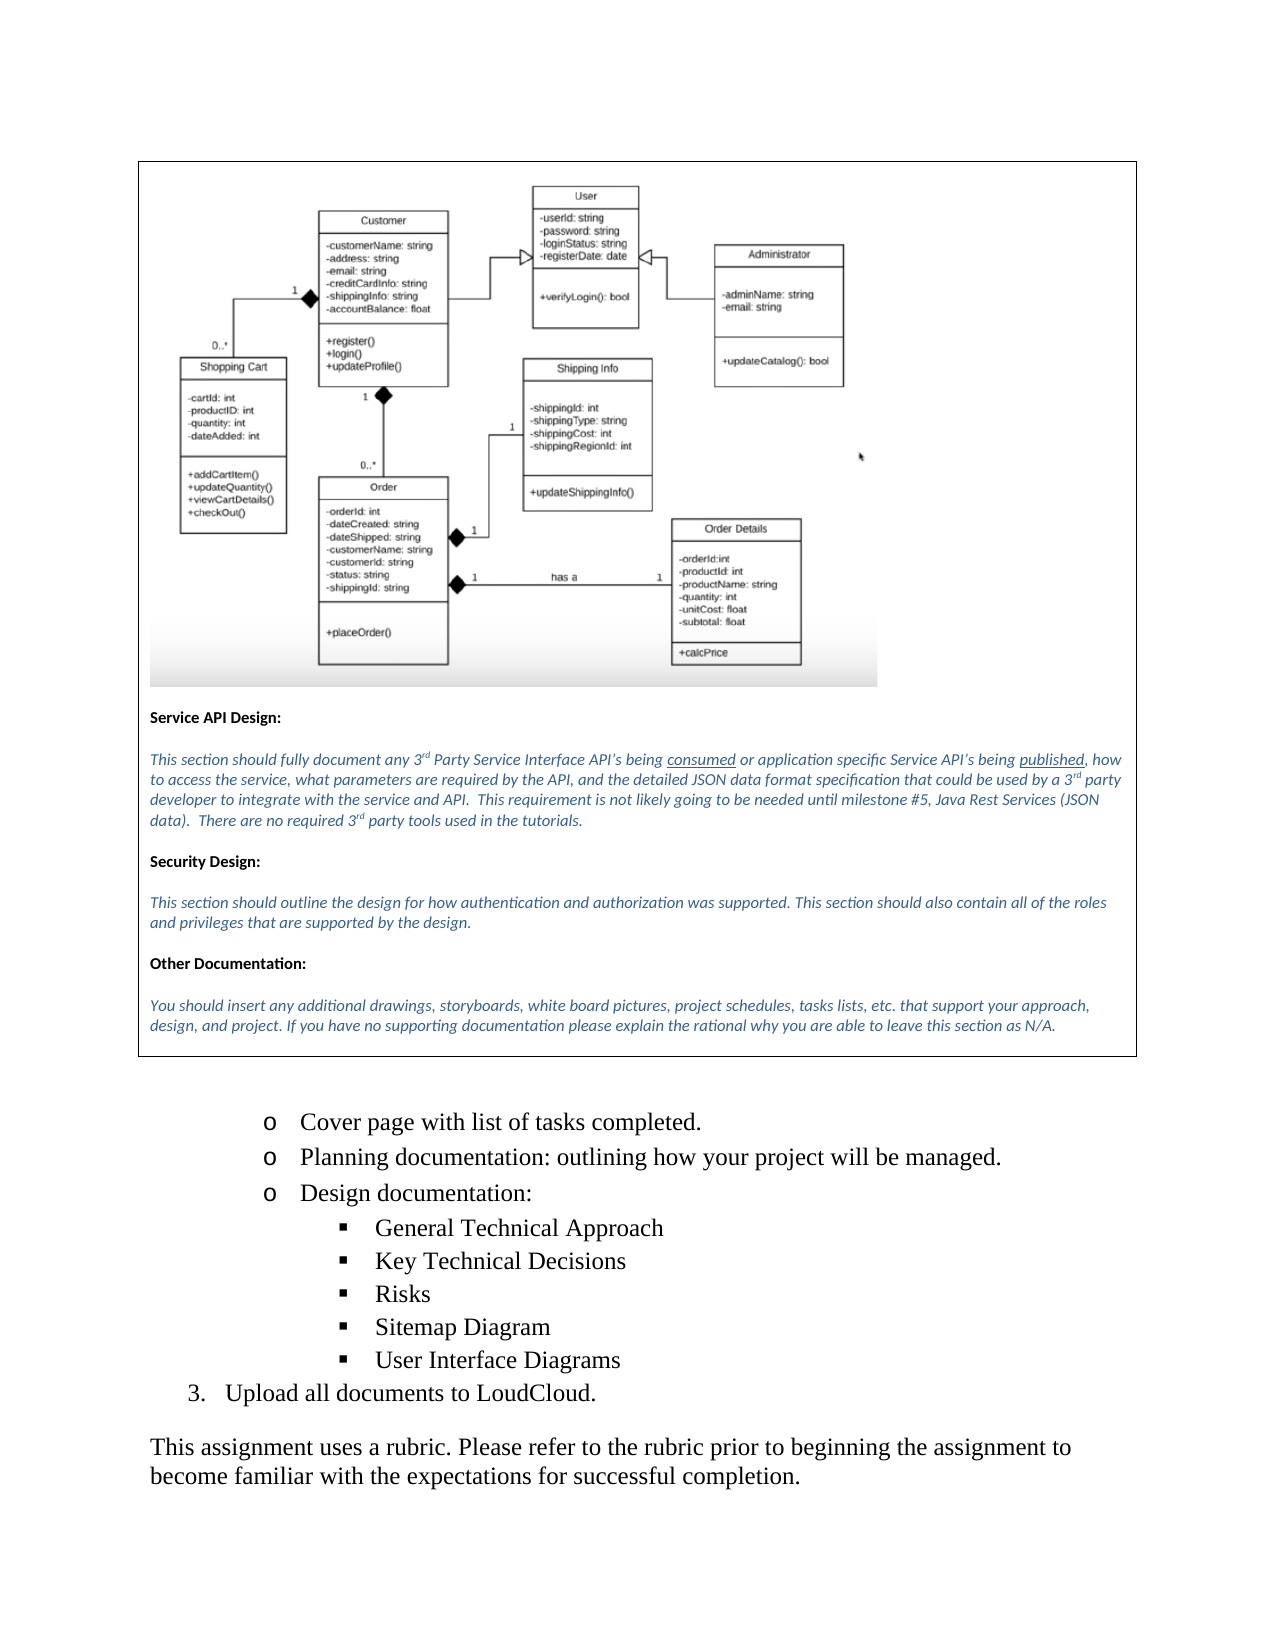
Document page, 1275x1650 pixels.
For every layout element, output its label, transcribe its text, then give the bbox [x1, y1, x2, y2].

picture [150, 162, 878, 687]
list Upload all documents to LoudCloud. [187, 1378, 1125, 1407]
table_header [139, 162, 1136, 1056]
text This assignment uses a rubric. Please refer to the rubric prior to beginning the assignment to become familiar with the expectations for successful completion. [150, 1432, 1125, 1489]
list Design documentation: [262, 1178, 1125, 1208]
list Key Technical Decisions [337, 1246, 1125, 1275]
list Planning documentation: outlining how your project will be managed. [262, 1142, 1125, 1173]
list User Interface Diagrams [337, 1345, 1125, 1374]
list General Technical Approach [337, 1213, 1125, 1242]
list Sitemap Diagram [337, 1312, 1125, 1341]
list Risks [337, 1279, 1125, 1308]
list Cover page with list of tasks completed. [262, 1107, 1125, 1138]
